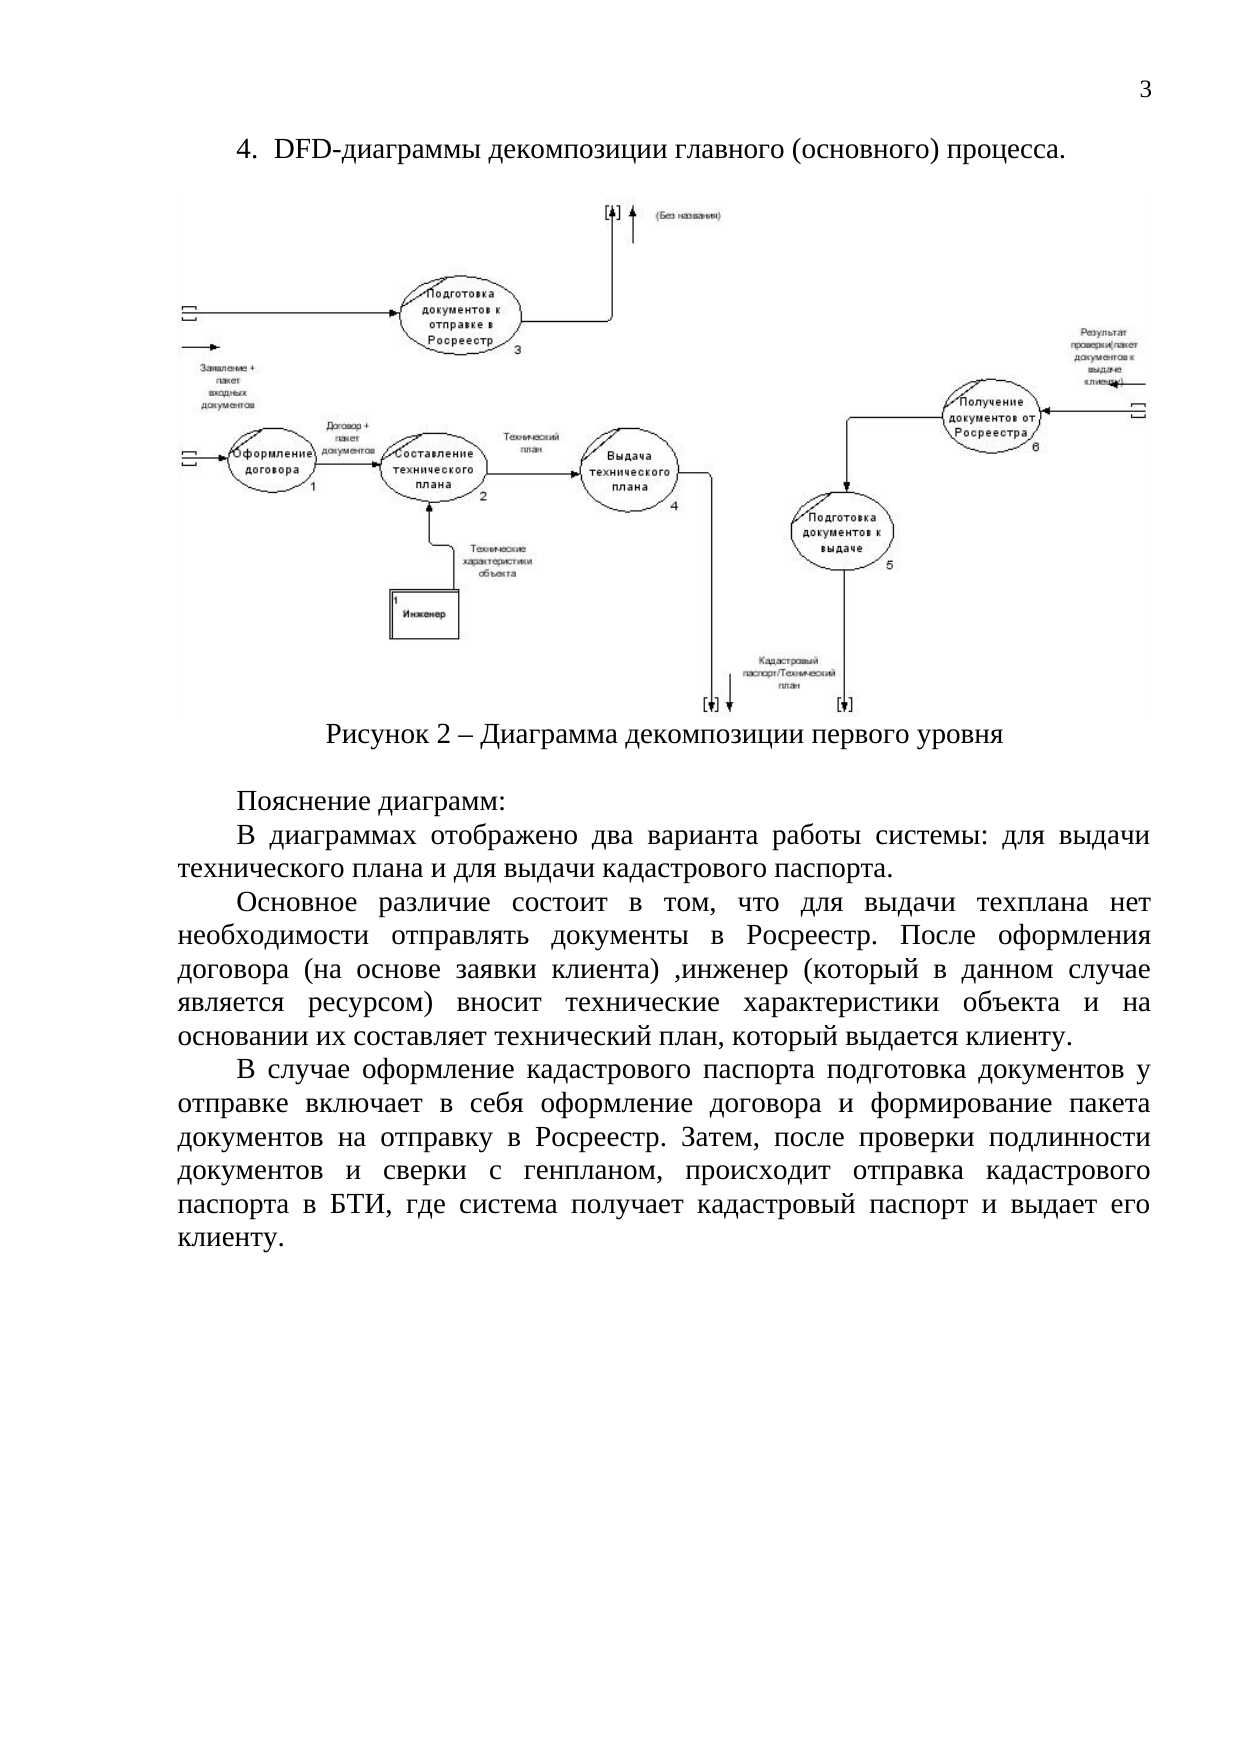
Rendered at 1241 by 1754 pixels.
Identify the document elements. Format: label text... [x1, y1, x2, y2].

text Рисунок 2 – Диаграмма декомпозиции первого уровня [177, 717, 1152, 750]
text В случае оформление кадастрового паспорта подготовка документов у отправке включает в себя оформление договора и формирование пакета документов на отправку в Росреестр. Затем, после проверки подлинности документов и сверки с генпланом, происходит отправка кадастрового паспорта в БТИ, где система получает кадастровый паспорт и выдает его клиенту. [177, 1052, 1152, 1253]
picture [177, 198, 1152, 717]
list DFD-диаграммы декомпозиции главного (основного) процесса. [236, 131, 1152, 165]
text В диаграммах отображено два варианта работы системы: для выдачи технического плана и для выдачи кадастрового паспорта. [177, 817, 1152, 884]
text Пояснение диаграмм: [177, 783, 1152, 817]
text Основное различие состоит в том, что для выдачи техплана нет необходимости отправлять документы в Росреестр. После оформления договора (на основе заявки клиента) ,инженер (который в данном случае является ресурсом) вносит технические характеристики объекта и на основании их составляет технический план, который выдается клиенту. [177, 884, 1152, 1052]
